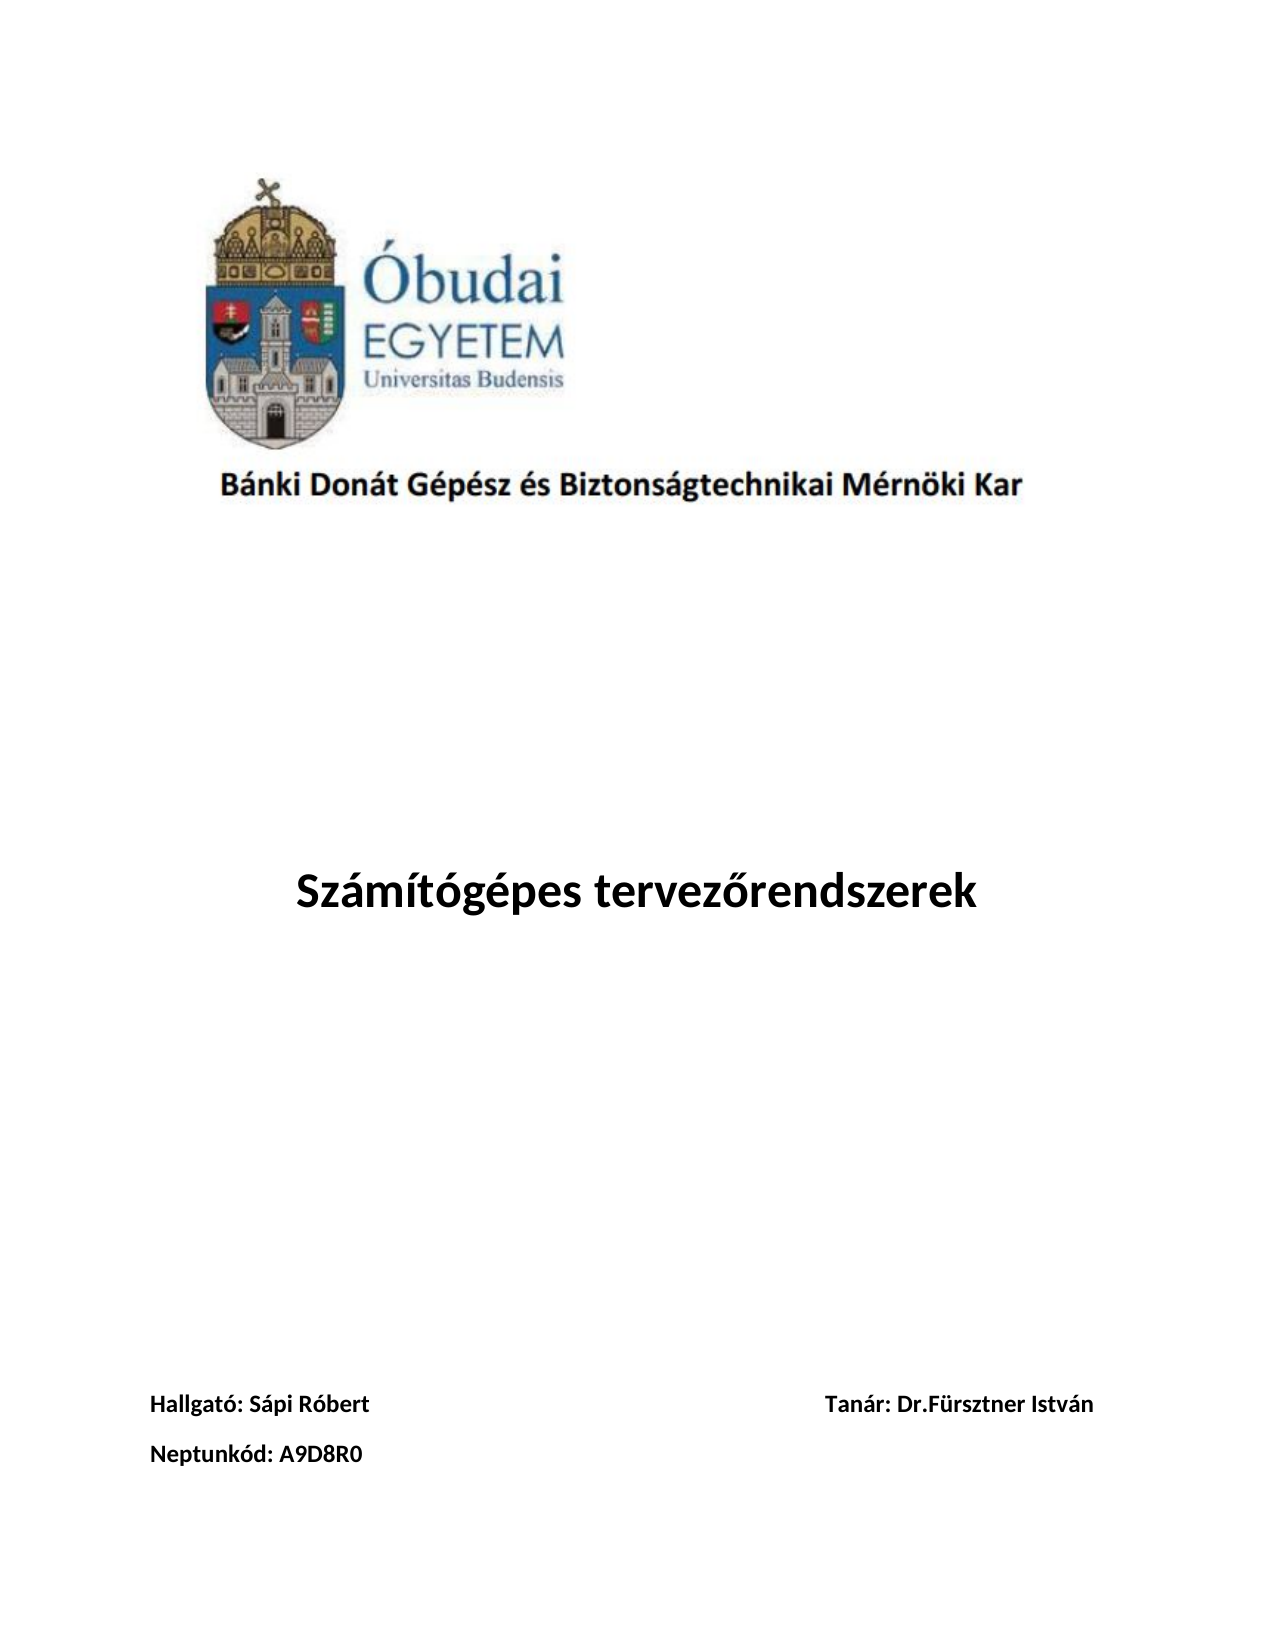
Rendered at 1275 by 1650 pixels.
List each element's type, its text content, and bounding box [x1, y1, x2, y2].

text Neptunkód: A9D8R0 [150, 1438, 1125, 1468]
picture [150, 150, 1125, 546]
text Számítógépes tervezőrendszerek [150, 858, 1125, 919]
text Hallgató: Sápi Róbert Tanár: Dr.Fürsztner István [150, 1388, 1125, 1419]
